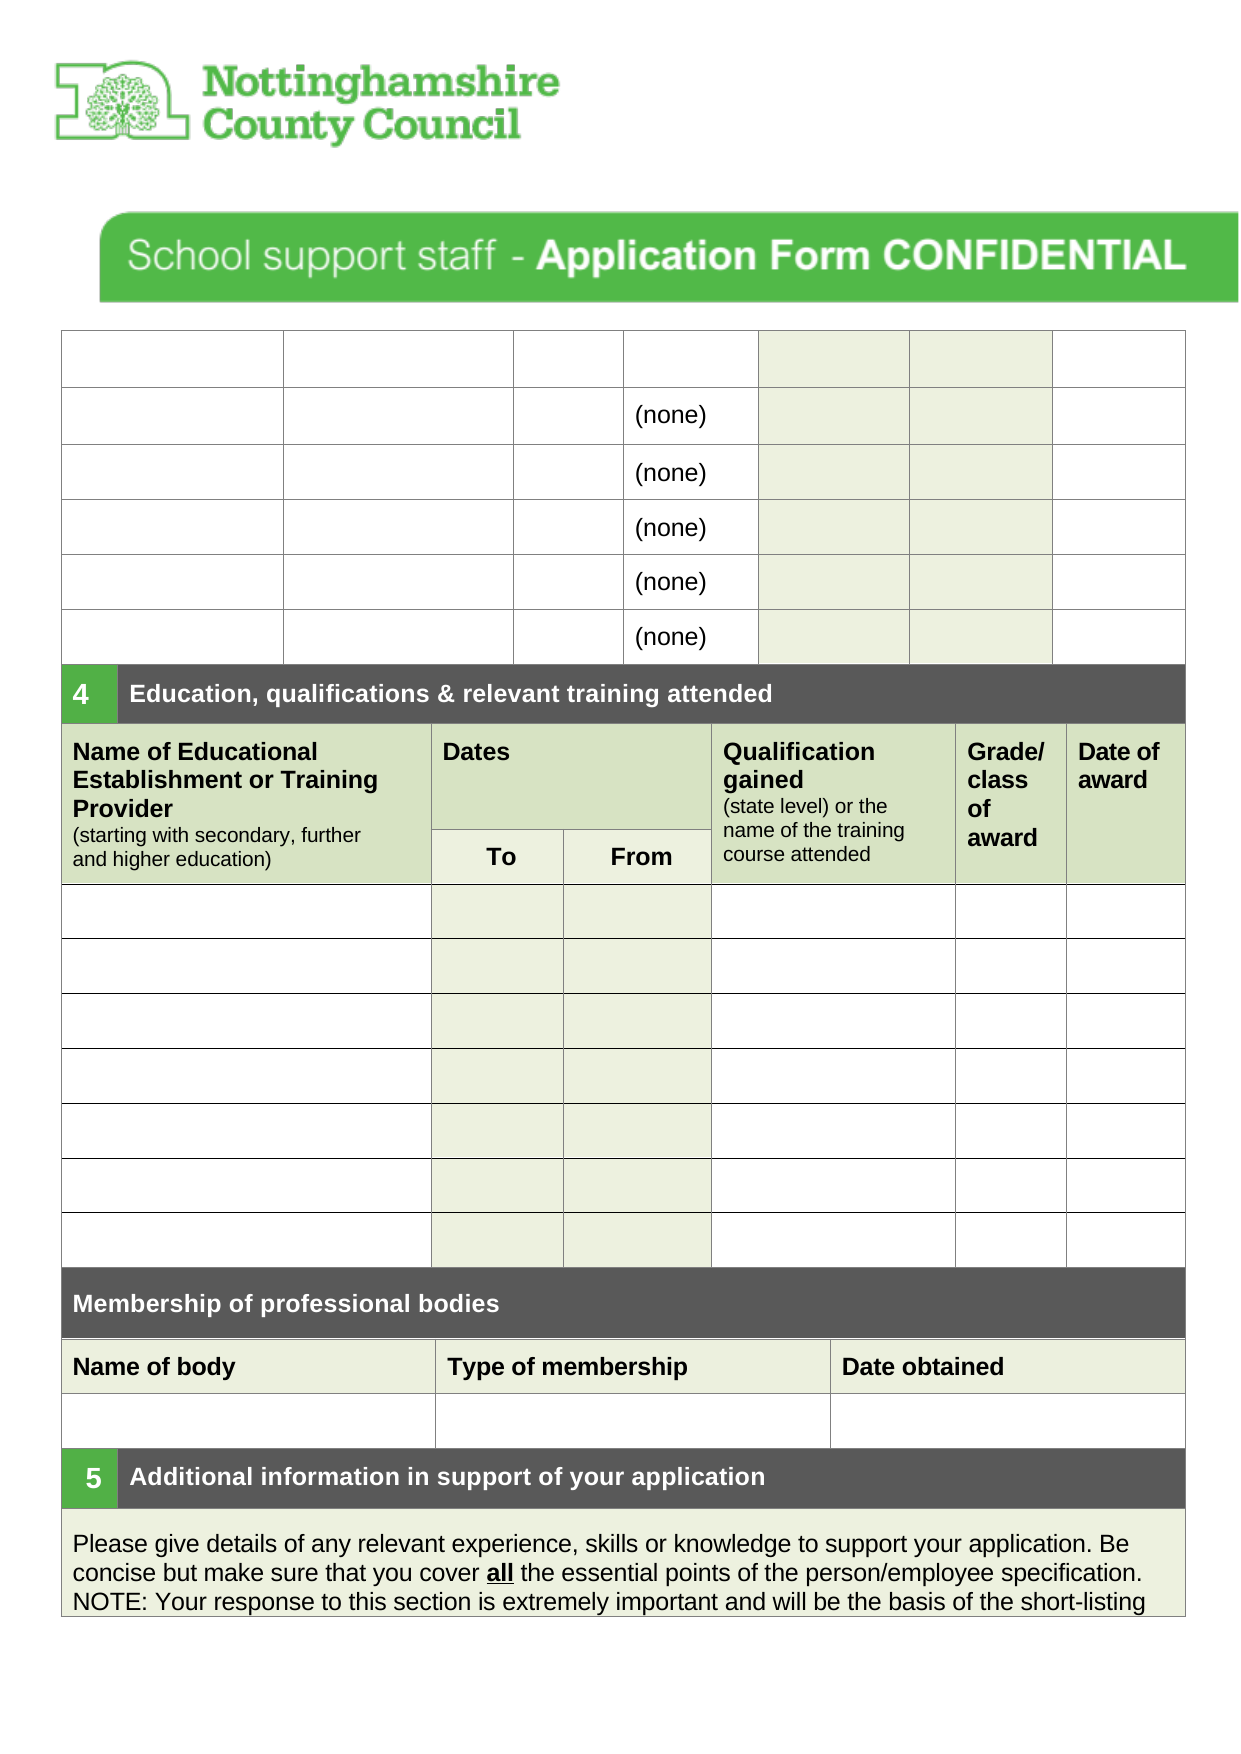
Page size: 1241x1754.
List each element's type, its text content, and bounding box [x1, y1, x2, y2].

table_cell [284, 331, 513, 387]
table_cell [62, 445, 283, 499]
table_cell 4 [62, 665, 117, 723]
table_cell From [564, 830, 711, 883]
table_cell Grade/ class of award [956, 724, 1066, 883]
table_cell [62, 1213, 431, 1267]
table_cell Qualification gained (state level) or the name of the training course attended [712, 724, 955, 883]
table_cell Date obtained [831, 1340, 1185, 1393]
table_cell [284, 610, 513, 663]
table_cell [1053, 445, 1185, 499]
table_cell [436, 1394, 830, 1448]
table_cell [759, 555, 909, 609]
table_cell [1053, 555, 1185, 609]
table_cell [759, 331, 909, 387]
table_cell To [432, 830, 563, 883]
table_cell [62, 1159, 431, 1212]
table_cell [564, 1104, 711, 1157]
table_cell [432, 1104, 563, 1157]
table_cell [624, 555, 758, 609]
table_cell [1067, 1049, 1185, 1103]
table_cell [910, 555, 1052, 609]
table_cell [432, 1159, 563, 1212]
table_cell [712, 994, 955, 1048]
table_cell 5 [62, 1449, 117, 1508]
table_cell [624, 610, 758, 663]
table_cell [1053, 610, 1185, 663]
table_cell [564, 885, 711, 938]
table_cell [514, 610, 623, 663]
table_cell [514, 331, 623, 387]
table_cell [564, 1213, 711, 1267]
table_cell [1067, 939, 1185, 993]
table_cell [1053, 331, 1185, 387]
table_cell [514, 555, 623, 609]
table_cell [712, 1213, 955, 1267]
table_cell [910, 500, 1052, 554]
table_cell [514, 500, 623, 554]
table_cell [62, 939, 431, 993]
table_cell [284, 500, 513, 554]
table_cell [759, 388, 909, 444]
table_cell [956, 939, 1066, 993]
table_cell [432, 885, 563, 938]
table_cell [62, 885, 431, 938]
table_cell Membership of professional bodies [62, 1268, 1185, 1338]
table_cell [624, 500, 758, 554]
table_cell [62, 500, 283, 554]
table_cell [712, 939, 955, 993]
table_cell [956, 994, 1066, 1048]
table_cell [62, 1049, 431, 1103]
table_cell [1053, 388, 1185, 444]
table_cell Date of award [1067, 724, 1185, 883]
table_cell [62, 1394, 435, 1448]
table_cell [432, 1049, 563, 1103]
table_cell [62, 331, 283, 387]
table_cell [624, 331, 758, 387]
table_cell [759, 500, 909, 554]
table_cell [432, 994, 563, 1048]
table_cell [956, 1104, 1066, 1157]
table_cell [712, 885, 955, 938]
table_cell [62, 555, 283, 609]
table_cell [712, 1159, 955, 1212]
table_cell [62, 1509, 1185, 1616]
table_cell Additional information in support of your application [118, 1449, 1185, 1508]
table_cell [432, 1213, 563, 1267]
table_cell [564, 1159, 711, 1212]
table_cell [624, 388, 758, 444]
table_cell [564, 994, 711, 1048]
table_cell [1067, 994, 1185, 1048]
table_cell [284, 555, 513, 609]
table_cell [564, 1049, 711, 1103]
table_cell [1067, 1159, 1185, 1212]
table_cell [910, 388, 1052, 444]
table_cell Name of Educational Establishment or Training Provider (starting with secondary, further and higher education) [62, 724, 431, 883]
table_cell [831, 1394, 1185, 1448]
table_cell [514, 388, 623, 444]
table_cell [432, 939, 563, 993]
table_cell [514, 445, 623, 499]
table_cell [284, 388, 513, 444]
table_cell [564, 939, 711, 993]
table_cell [759, 610, 909, 663]
table_cell [624, 445, 758, 499]
table_cell [956, 1213, 1066, 1267]
table_cell [1053, 500, 1185, 554]
table_cell Name of body [62, 1340, 435, 1393]
table_cell [1067, 1213, 1185, 1267]
table_cell [759, 445, 909, 499]
table_cell [712, 1049, 955, 1103]
table_cell Dates [432, 724, 711, 829]
table_cell Education, qualifications & relevant training attended [118, 665, 1185, 723]
table_cell [712, 1104, 955, 1157]
table_cell [1067, 885, 1185, 938]
table_cell [1067, 1104, 1185, 1157]
table_cell [956, 1159, 1066, 1212]
table_cell [62, 1104, 431, 1157]
table_cell Type of membership [436, 1340, 830, 1393]
table_cell [910, 610, 1052, 663]
table_cell [910, 331, 1052, 387]
table_cell [284, 445, 513, 499]
table_cell [62, 994, 431, 1048]
table_cell [62, 388, 283, 444]
table_cell [62, 610, 283, 663]
table_cell [956, 885, 1066, 938]
table_cell [910, 445, 1052, 499]
table_cell [956, 1049, 1066, 1103]
